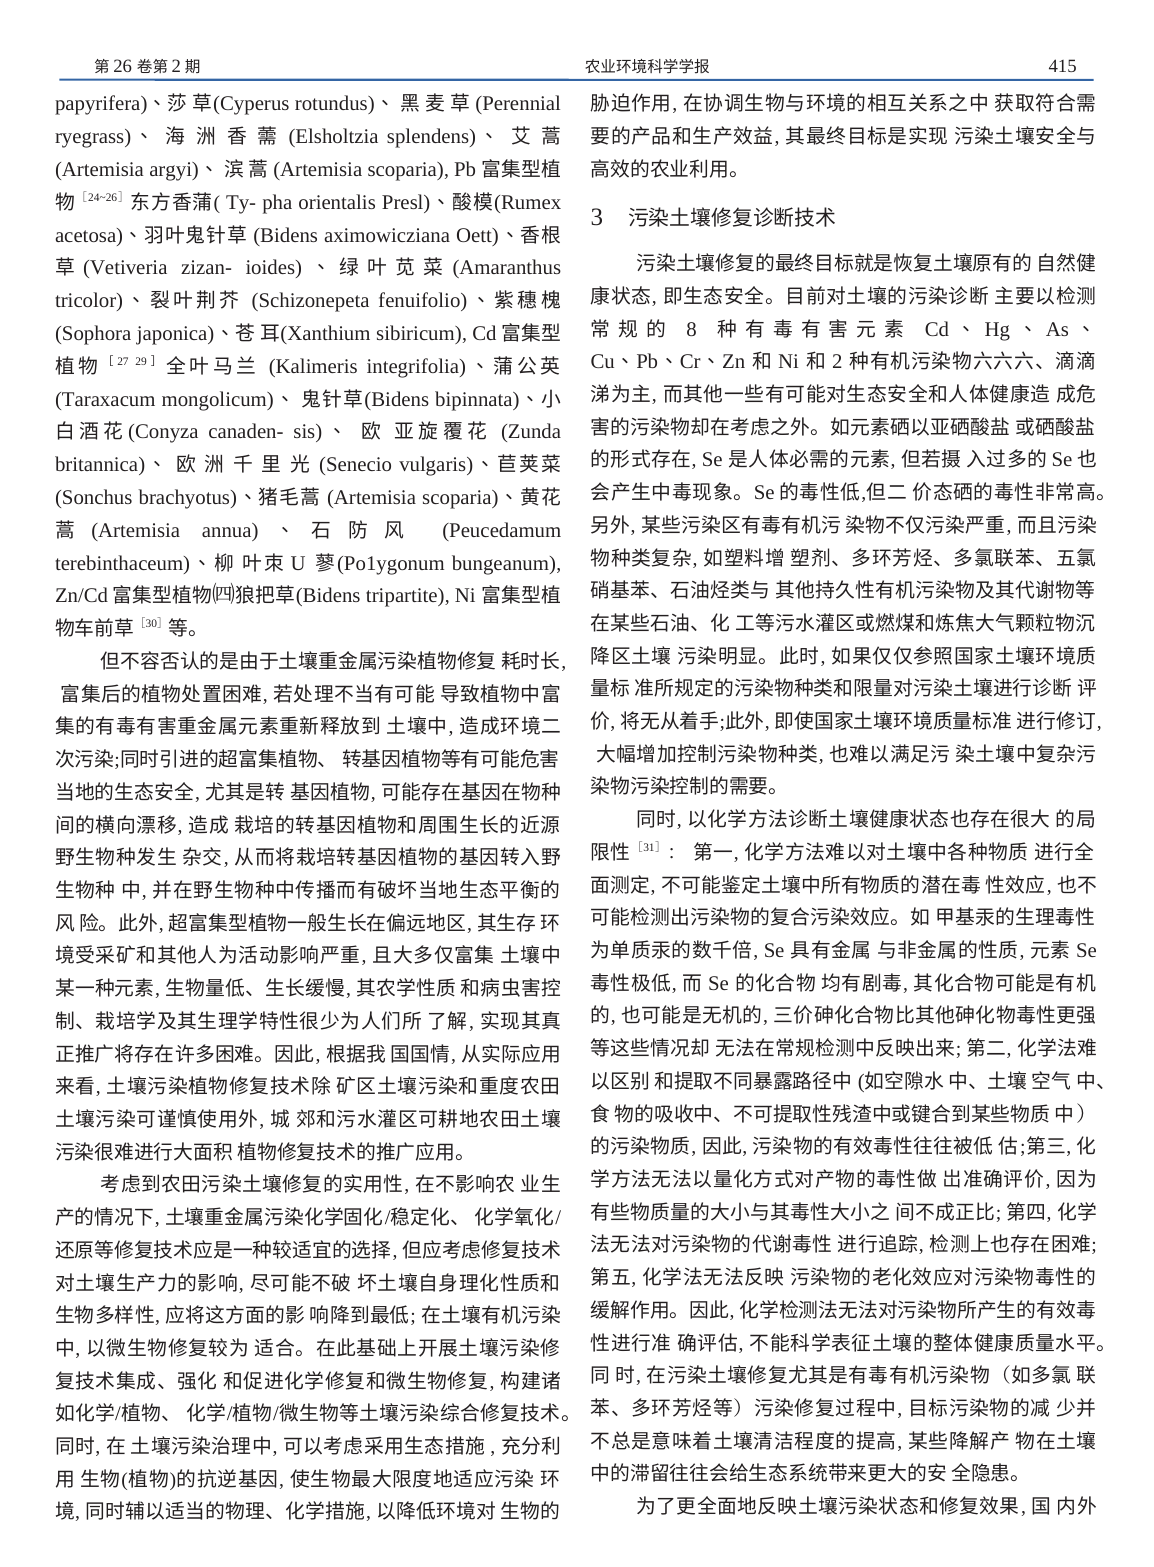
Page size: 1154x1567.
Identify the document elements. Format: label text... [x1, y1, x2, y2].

text 但不容否认的是由于土壤重金属污染植物修复 耗时长, 富集后的植物处置困难, 若处理不当有可能 导致植物中富集的有毒有害重金属元素重新释放到 土壤中, 造成环境二次污染;同时引进的超富集植物、 转基因植物等有可能危害当地的生态安全, 尤其是转 基因植物, 可能存在基因在物种间的横向漂移, 造成 栽培的转基因植物和周围生长的近源野生物种发生 杂交, 从而将栽培转基因植物的基因转入野生物种 中, 并在野生物种中传播而有破坏当地生态平衡的风 险。此外, 超富集型植物一般生长在偏远地区, 其生存 环境受采矿和其他人为活动影响严重, 且大多仅富集 土壤中某一种元素, 生物量低、生长缓慢, 其农学性质 和病虫害控制、栽培学及其生理学特性很少为人们所 了解, 实现其真正推广将存在许多困难。因此, 根据我 国国情, 从实际应用来看, 土壤污染植物修复技术除 矿区土壤污染和重度农田土壤污染可谨慎使用外, 城 郊和污水灌区可耕地农田土壤污染很难进行大面积 植物修复技术的推广应用。 [55, 642, 561, 1166]
list 污染土壤修复诊断技术 [590, 199, 1097, 232]
text 考虑到农田污染土壤修复的实用性, 在不影响农 业生产的情况下, 土壤重金属污染化学固化/稳定化、 化学氧化/还原等修复技术应是一种较适宜的选择, 但应考虑修复技术对土壤生产力的影响, 尽可能不破 坏土壤自身理化性质和生物多样性, 应将这方面的影 响降到最低; 在土壤有机污染中, 以微生物修复较为 适合。在此基础上开展土壤污染修复技术集成、强化 和促进化学修复和微生物修复, 构建诸如化学/植物、 化学/植物/微生物等土壤污染综合修复技术。同时, 在 土壤污染治理中, 可以考虑采用生态措施 , 充分利用 生物(植物)的抗逆基因, 使生物最大限度地适应污染 环境, 同时辅以适当的物理、化学措施, 以降低环境对 生物的胁迫作用, 在协调生物与环境的相互关系之中 获取符合需要的产品和生产效益, 其最终目标是实现 污染土壤安全与高效的农业利用。 [55, 1166, 561, 1525]
text 同时, 以化学方法诊断土壤健康状态也存在很大 的局限性［31］： 第一, 化学方法难以对土壤中各种物质 进行全面测定, 不可能鉴定土壤中所有物质的潜在毒 性效应, 也不可能检测出污染物的复合污染效应。如 甲基汞的生理毒性为单质汞的数千倍, Se 具有金属 与非金属的性质, 元素 Se 毒性极低, 而 Se 的化合物 均有剧毒, 其化合物可能是有机的, 也可能是无机的, 三价砷化合物比其他砷化物毒性更强等这些情况却 无法在常规检测中反映出来; 第二, 化学法难以区别 和提取不同暴露路径中 (如空隙水 中、土壤 空气 中、食 物的吸收中、不可提取性残渣中或键合到某些物质 中）的污染物质, 因此, 污染物的有效毒性往往被低 估;第三, 化学方法无法以量化方式对产物的毒性做 岀准确评价, 因为有些物质量的大小与其毒性大小之 间不成正比; 第四, 化学法无法对污染物的代谢毒性 进行追踪, 检测上也存在困难;第五, 化学法无法反映 污染物的老化效应对污染物毒性的缓解作用。因此, 化学检测法无法对污染物所产生的有效毒性进行准 确评估, 不能科学表征土壤的整体健康质量水平。同 时, 在污染土壤修复尤其是有毒有机污染物（如多氯 联苯、多环芳烃等）污染修复过程中, 目标污染物的减 少并不总是意味着土壤清洁程度的提高, 某些降解产 物在土壤中的滞留往往会给生态系统带来更大的安 全隐患。 [590, 801, 1097, 1487]
text 污染土壤修复的最终目标就是恢复土壤原有的 自然健康状态, 即生态安全。目前对土壤的污染诊断 主要以检测常规的 8 种有毒有害元素 Cd、Hg、As、 Cu、Pb、Cr、Zn 和 Ni 和 2 种有机污染物六六六、滴滴 涕为主, 而其他一些有可能对生态安全和人体健康造 成危害的污染物却在考虑之外。如元素硒以亚硒酸盐 或硒酸盐的形式存在, Se 是人体必需的元素, 但若摄 入过多的Se也会产生中毒现象。Se的毒性低,但二 价态硒的毒性非常高。另外, 某些污染区有毒有机污 染物不仅污染严重, 而且污染物种类复杂, 如塑料增 塑剂、多环芳烃、多氯联苯、五氯硝基苯、石油烃类与 其他持久性有机污染物及其代谢物等在某些石油、化 工等污水灌区或燃煤和炼焦大气颗粒物沉降区土壤 污染明显。此时, 如果仅仅参照国家土壤环境质量标 准所规定的污染物种类和限量对污染土壤进行诊断 评价, 将无从着手;此外, 即使国家土壤环境质量标准 进行修订, 大幅增加控制污染物种类, 也难以满足污 染土壤中复杂污染物污染控制的需要。 [590, 244, 1097, 801]
text 考虑到农田污染土壤修复的实用性, 在不影响农 业生产的情况下, 土壤重金属污染化学固化/稳定化、 化学氧化/还原等修复技术应是一种较适宜的选择, 但应考虑修复技术对土壤生产力的影响, 尽可能不破 坏土壤自身理化性质和生物多样性, 应将这方面的影 响降到最低; 在土壤有机污染中, 以微生物修复较为 适合。在此基础上开展土壤污染修复技术集成、强化 和促进化学修复和微生物修复, 构建诸如化学/植物、 化学/植物/微生物等土壤污染综合修复技术。同时, 在 土壤污染治理中, 可以考虑采用生态措施 , 充分利用 生物(植物)的抗逆基因, 使生物最大限度地适应污染 环境, 同时辅以适当的物理、化学措施, 以降低环境对 生物的胁迫作用, 在协调生物与环境的相互关系之中 获取符合需要的产品和生产效益, 其最终目标是实现 污染土壤安全与高效的农业利用。 [590, 84, 1097, 183]
